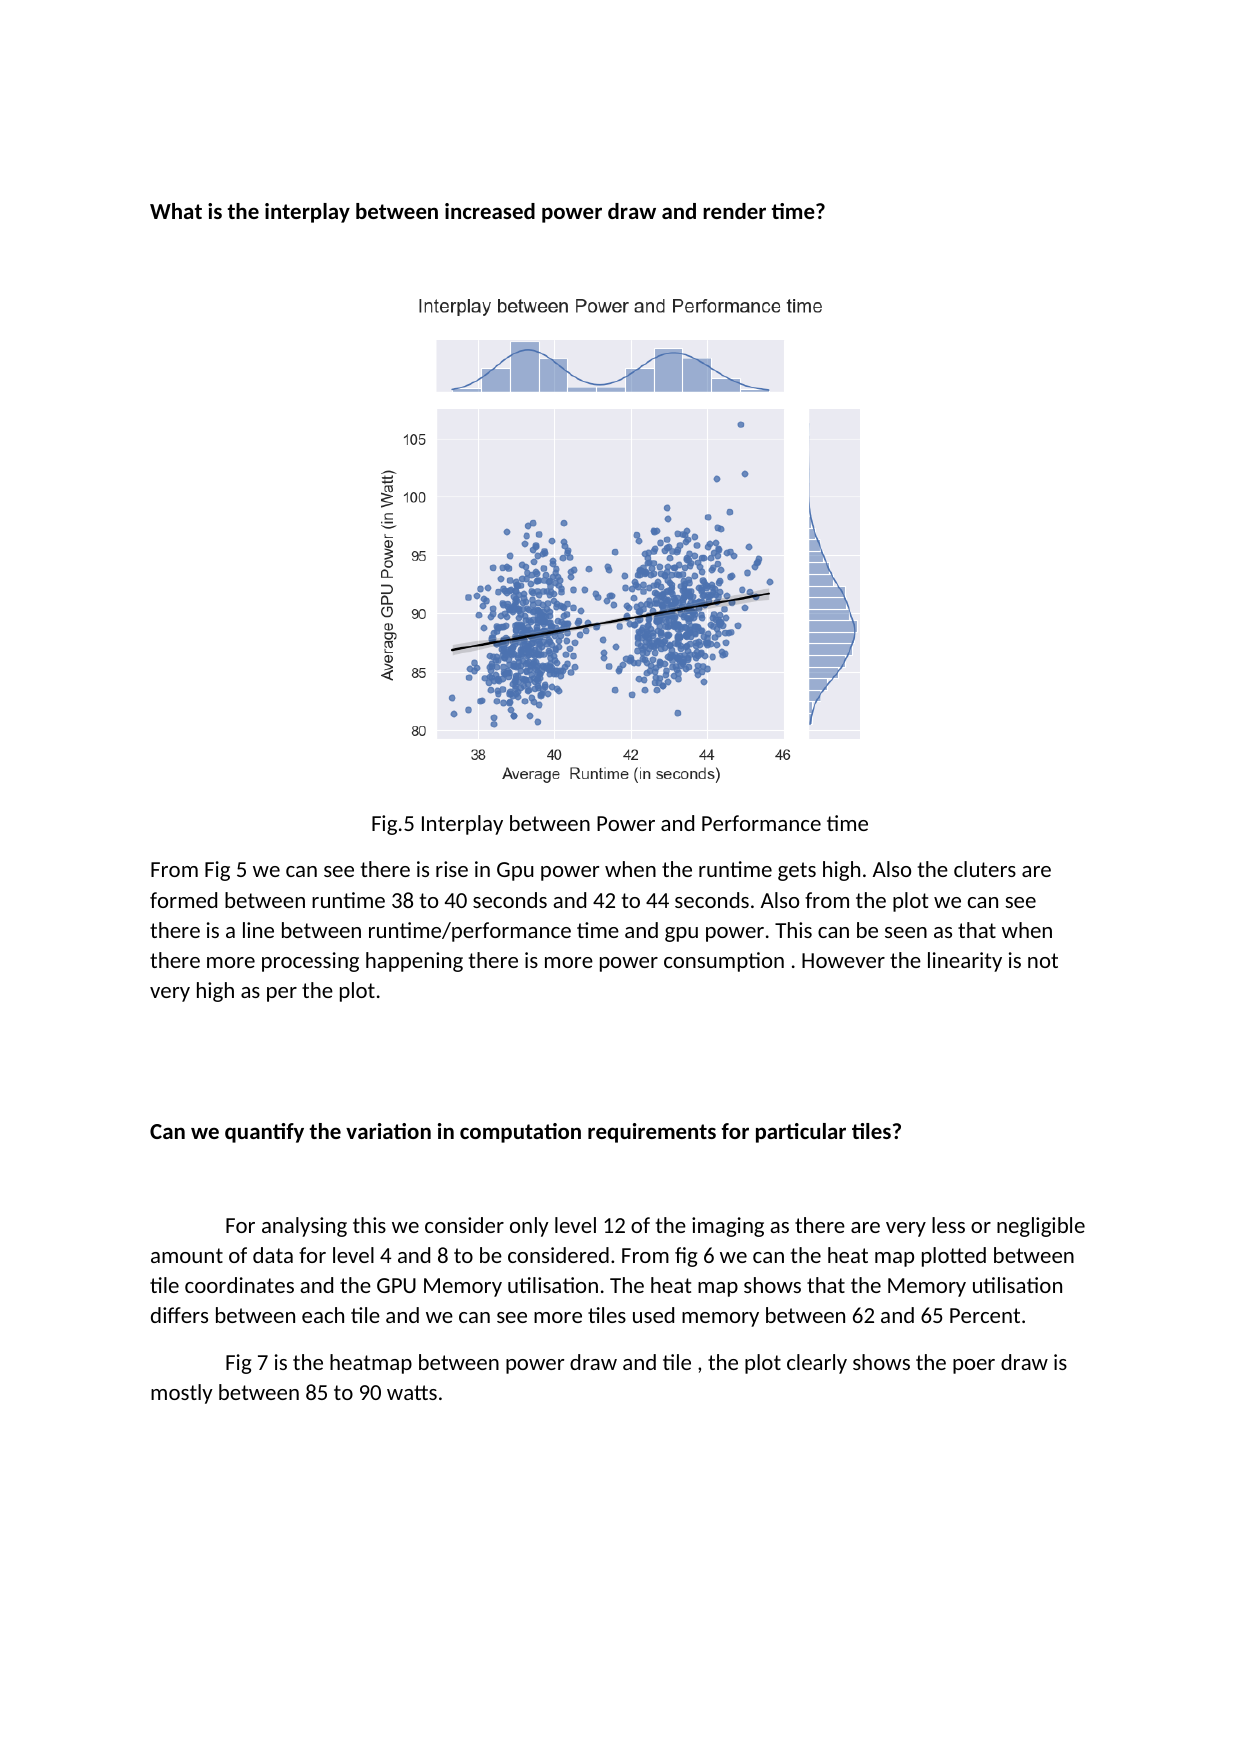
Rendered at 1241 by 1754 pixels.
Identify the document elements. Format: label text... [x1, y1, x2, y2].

text What is the interplay between increased power draw and render time? [150, 197, 1090, 225]
text Fig 7 is the heatmap between power draw and tile , the plot clearly shows the poer draw is mostly between 85 to 90 watts. [150, 1348, 1090, 1406]
text Fig.5 Interplay between Power and Performance time [150, 809, 1090, 837]
picture [373, 290, 867, 790]
text For analysing this we consider only level 12 of the imaging as there are very less or negligible amount of data for level 4 and 8 to be considered. From fig 6 we can the heat map plotted between tile coordinates and the GPU Memory utilisation. The heat map shows that the Memory utilisation differs between each tile and we can see more tiles used memory between 62 and 65 Percent. [150, 1211, 1090, 1329]
text From Fig 5 we can see there is rise in Gpu power when the runtime gets high. Also the cluters are formed between runtime 38 to 40 seconds and 42 to 44 seconds. Also from the plot we can see there is a line between runtime/performance time and gpu power. This can be seen as that when there more processing happening there is more power consumption . However the linearity is not very high as per the plot. [150, 856, 1090, 1004]
text Can we quantify the variation in computation requirements for particular tiles? [150, 1117, 1090, 1145]
